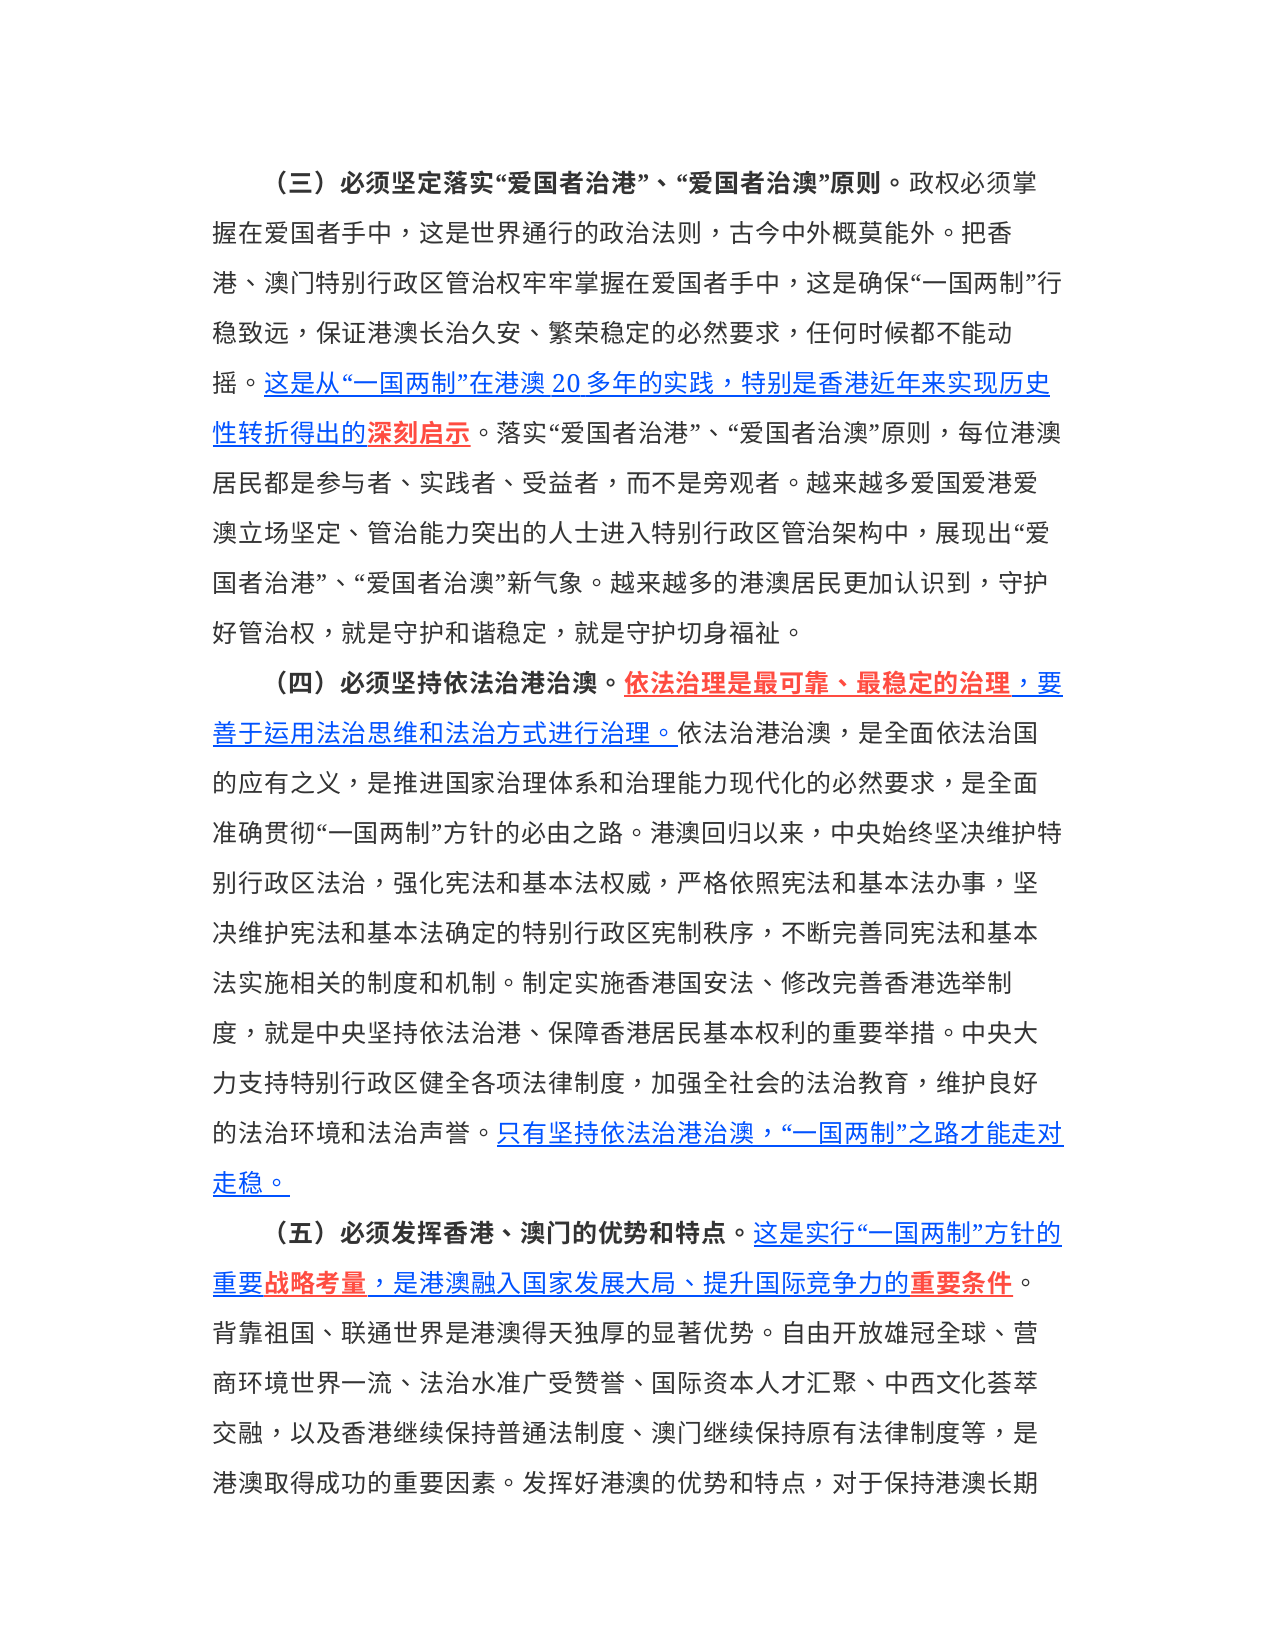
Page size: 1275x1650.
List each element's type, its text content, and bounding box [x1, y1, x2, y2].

text （三）必须坚定落实“爱国者治港”、“爱国者治澳”原则。政权必须掌握在爱国者手中，这是世界通行的政治法则，古今中外概莫能外。把香港、澳门特别行政区管治权牢牢掌握在爱国者手中，这是确保“一国两制”行稳致远，保证港澳长治久安、繁荣稳定的必然要求，任何时候都不能动摇。这是从“一国两制”在港澳20多年的实践，特别是香港近年来实现历史性转折得出的深刻启示。落实“爱国者治港”、“爱国者治澳”原则，每位港澳居民都是参与者、实践者、受益者，而不是旁观者。越来越多爱国爱港爱澳立场坚定、管治能力突出的人士进入特别行政区管治架构中，展现出“爱国者治港”、“爱国者治澳”新气象。越来越多的港澳居民更加认识到，守护好管治权，就是守护和谐稳定，就是守护切身福祉。 [212, 150, 1062, 650]
text （四）必须坚持依法治港治澳。依法治理是最可靠、最稳定的治理，要善于运用法治思维和法治方式进行治理。依法治港治澳，是全面依法治国的应有之义，是推进国家治理体系和治理能力现代化的必然要求，是全面准确贯彻“一国两制”方针的必由之路。港澳回归以来，中央始终坚决维护特别行政区法治，强化宪法和基本法权威，严格依照宪法和基本法办事，坚决维护宪法和基本法确定的特别行政区宪制秩序，不断完善同宪法和基本法实施相关的制度和机制。制定实施香港国安法、修改完善香港选举制度，就是中央坚持依法治港、保障香港居民基本权利的重要举措。中央大力支持特别行政区健全各项法律制度，加强全社会的法治教育，维护良好的法治环境和法治声誉。只有坚持依法治港治澳，“一国两制”之路才能走对走稳。 [212, 650, 1062, 1200]
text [212, 1200, 1062, 1500]
